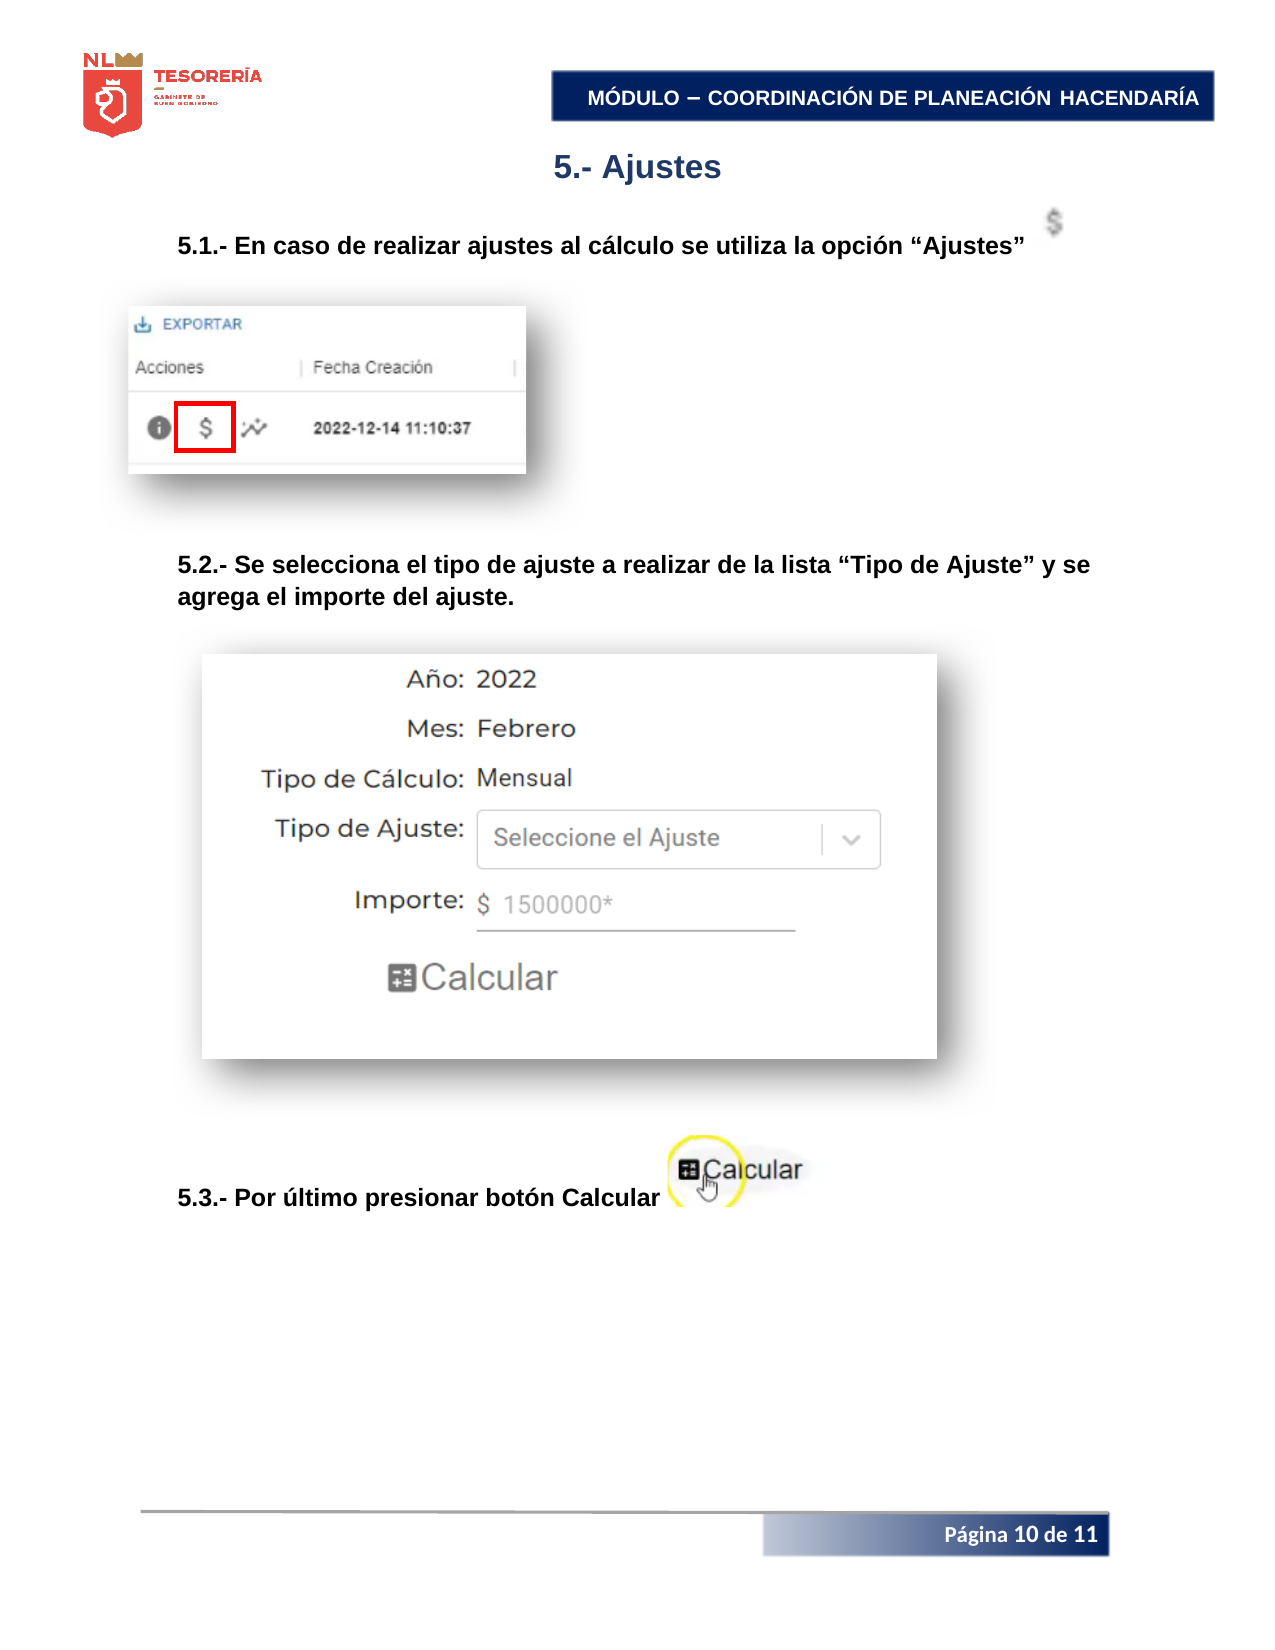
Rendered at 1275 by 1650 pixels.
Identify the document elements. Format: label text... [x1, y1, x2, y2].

text 5.1.- En caso de realizar ajustes al cálculo se utiliza la opción “Ajustes” [177, 192, 1098, 259]
picture [128, 306, 527, 474]
text 5.2.- Se selecciona el tipo de ajuste a realizar de la lista “Tipo de Ajuste” y se agrega el importe del ajuste. [177, 550, 1098, 610]
subtitle 5.- Ajustes [177, 148, 1098, 186]
picture [667, 1135, 824, 1207]
picture [1033, 191, 1089, 254]
picture [79, 43, 264, 140]
text 5.3.- Por último presionar botón Calcular [177, 1136, 1098, 1212]
picture [202, 654, 937, 1059]
